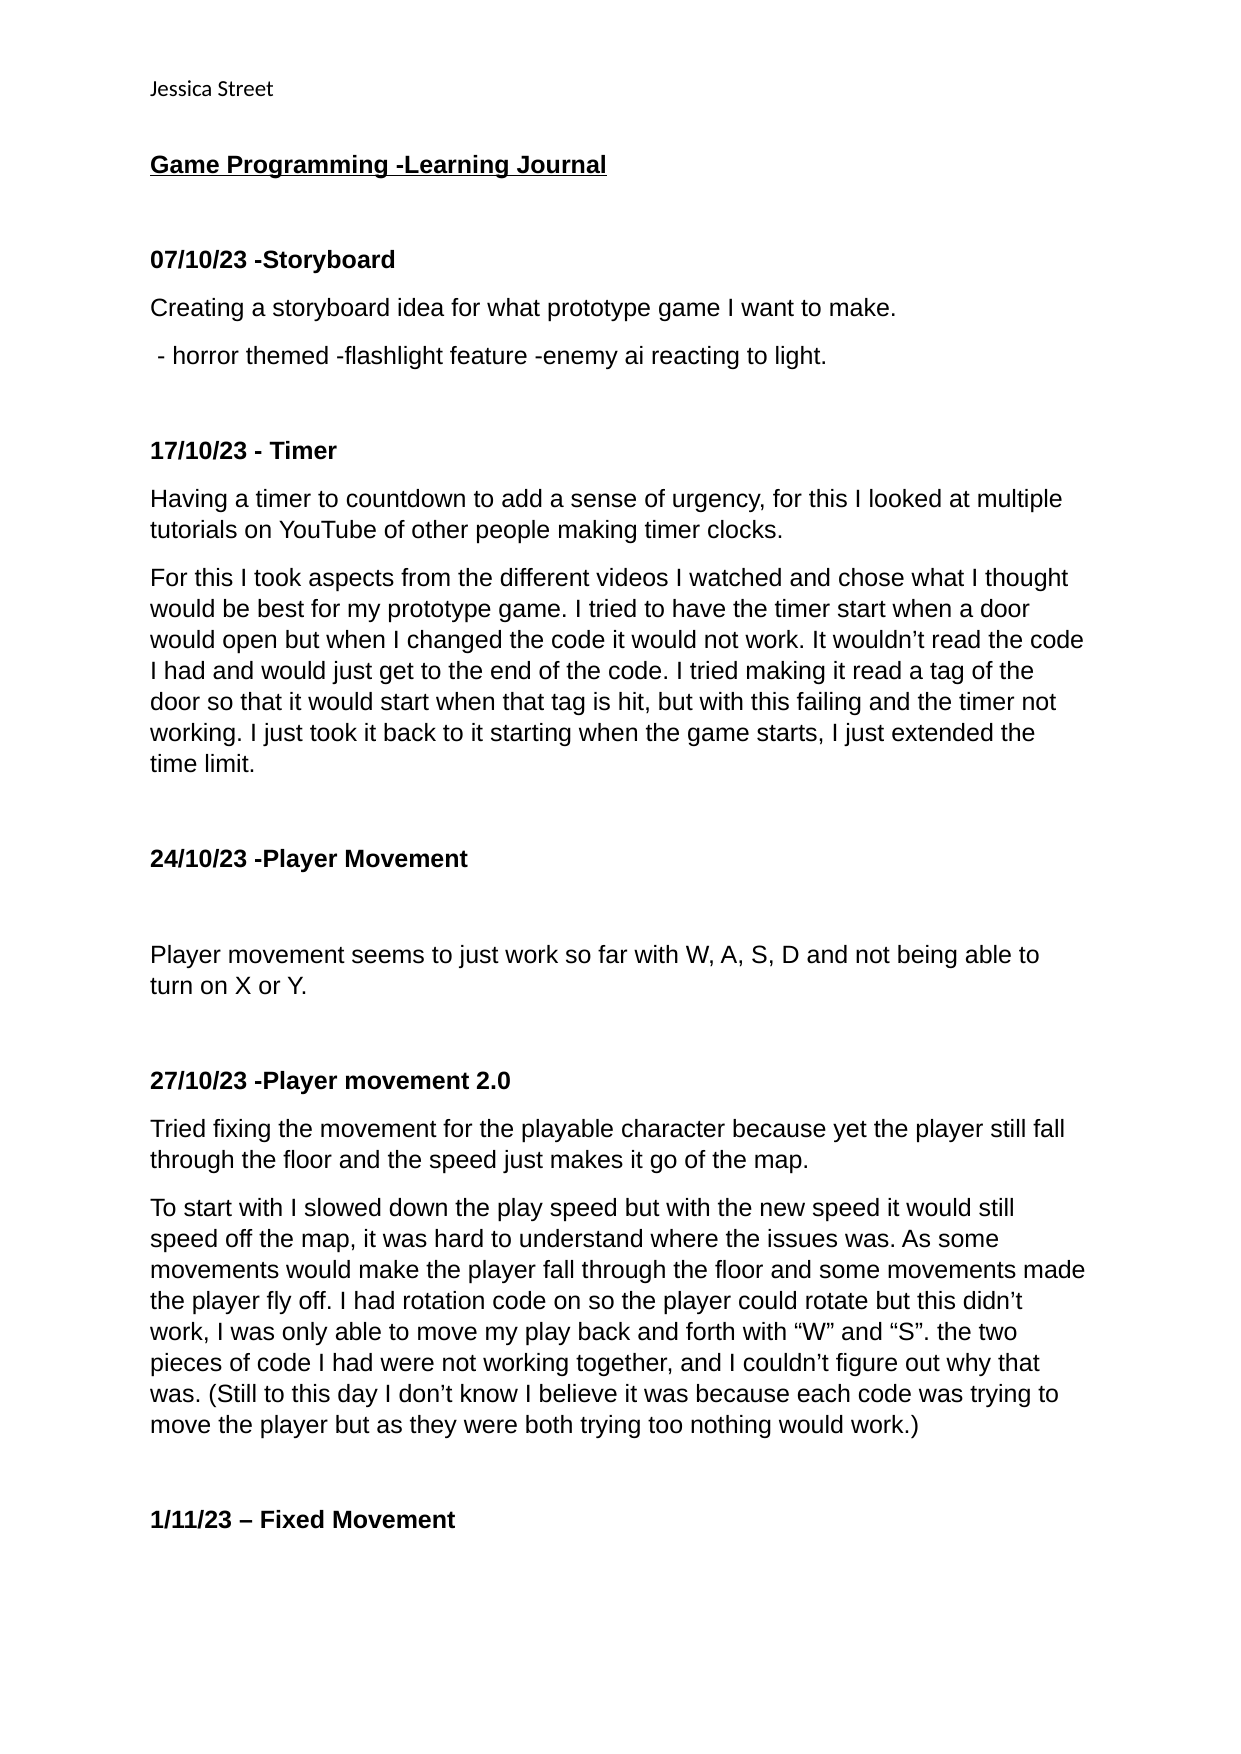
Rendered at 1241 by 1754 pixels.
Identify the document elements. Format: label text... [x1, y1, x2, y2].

text Tried fixing the movement for the playable character because yet the player still fall through the floor and the speed just makes it go of the map. [150, 1114, 1090, 1174]
text 1/11/23 – Fixed Movement [150, 1505, 1090, 1534]
text 27/10/23 -Player movement 2.0 [150, 1066, 1090, 1095]
text Having a timer to countdown to add a sense of urgency, for this I looked at multiple tutorials on YouTube of other people making timer clocks. [150, 484, 1090, 544]
text Game Programming -Learning Journal [150, 150, 1090, 179]
text 07/10/23 -Storyboard [150, 245, 1090, 274]
text 17/10/23 - Timer [150, 436, 1090, 465]
text To start with I slowed down the play speed but with the new speed it would still speed off the map, it was hard to understand where the issues was. As some movements would make the player fall through the floor and some movements made the player fly off. I had rotation code on so the player could rotate but this didn’t work, I was only able to move my play back and forth with “W” and “S”. the two pieces of code I had were not working together, and I couldn’t figure out why that was. (Still to this day I don’t know I believe it was because each code was trying to move the player but as they were both trying too nothing would work.) [150, 1193, 1090, 1439]
text Player movement seems to just work so far with W, A, S, D and not being able to turn on X or Y. [150, 940, 1090, 999]
text For this I took aspects from the different videos I watched and chose what I thought would be best for my prototype game. I tried to have the timer start when a door would open but when I changed the code it would not work. It wouldn’t read the code I had and would just get to the end of the code. I tried making it read a tag of the door so that it would start when that tag is hit, but with this failing and the timer not working. I just took it back to it starting when the game starts, I just extended the time limit. [150, 563, 1090, 778]
text - horror themed -flashlight feature -enemy ai reacting to light. [150, 341, 1090, 369]
text Creating a storyboard idea for what prototype game I want to make. [150, 293, 1090, 322]
text 24/10/23 -Player Movement [150, 844, 1090, 873]
